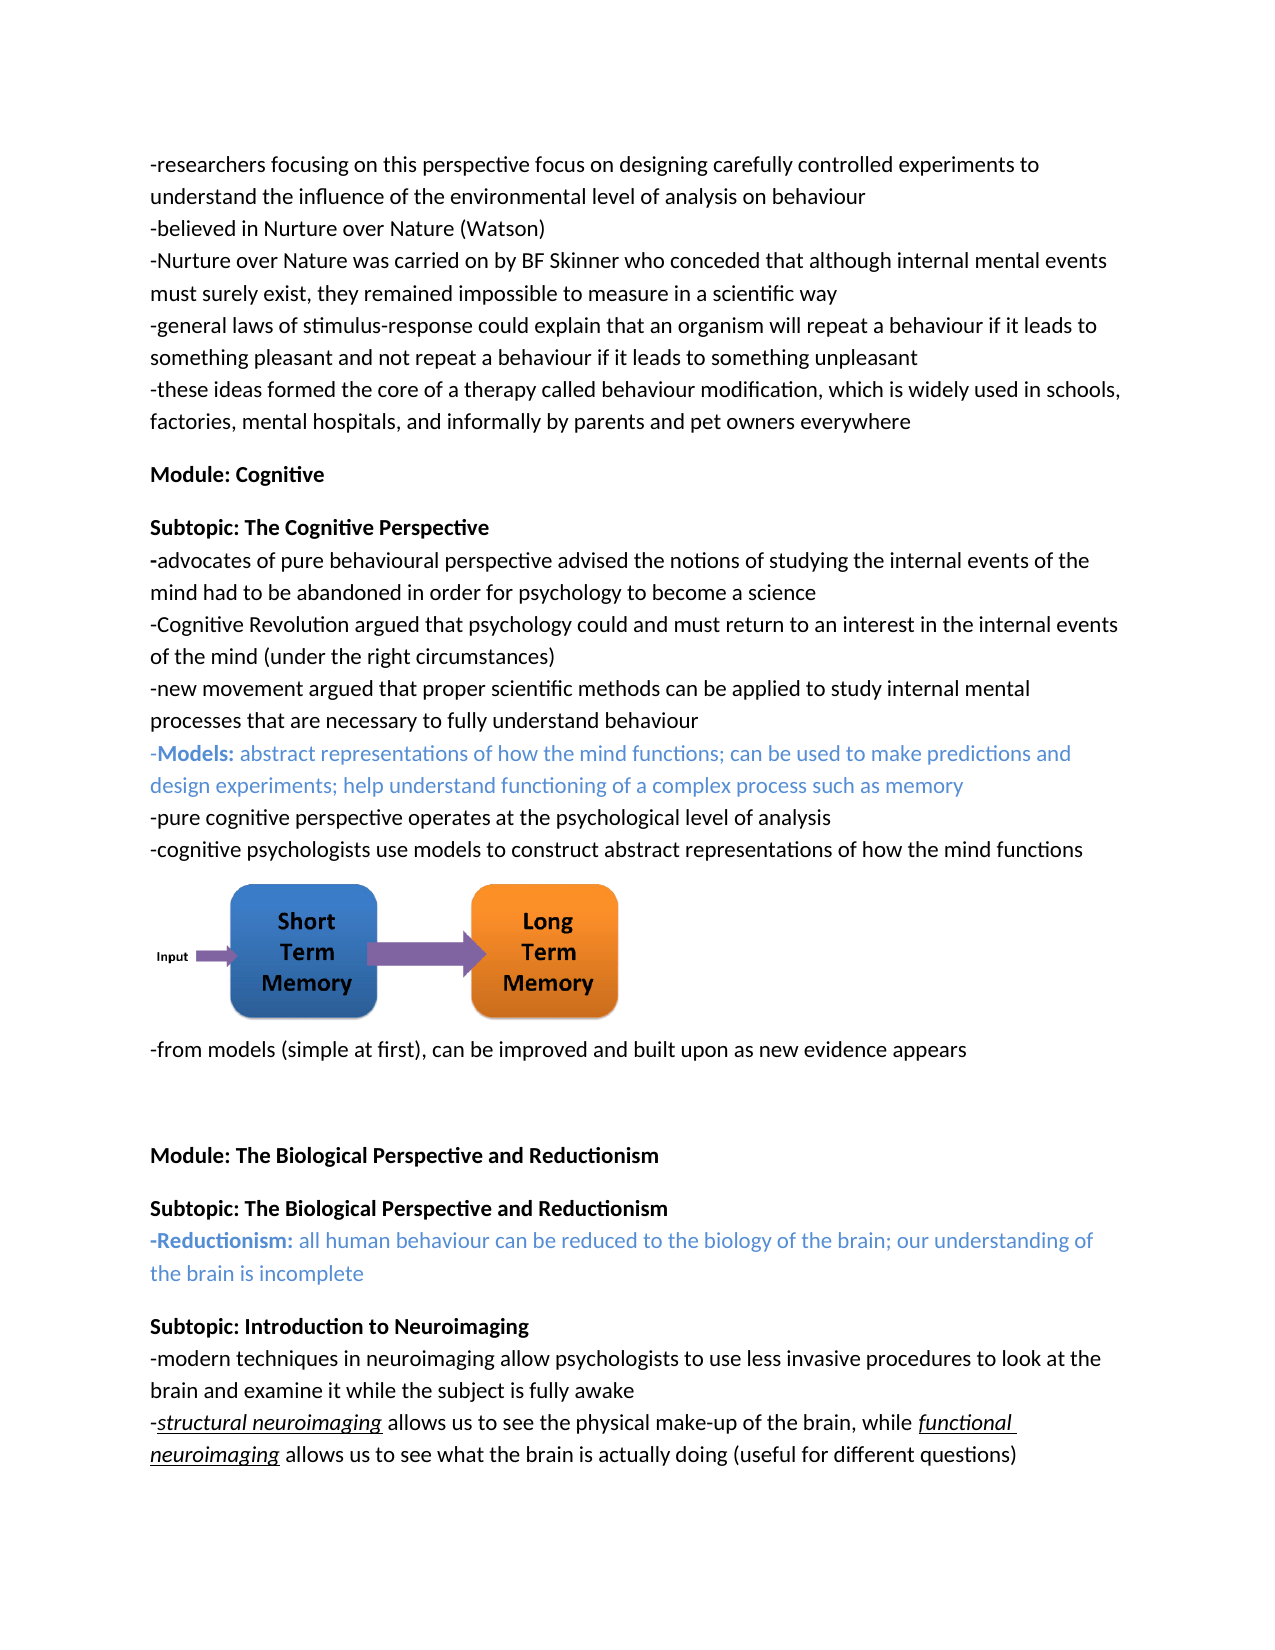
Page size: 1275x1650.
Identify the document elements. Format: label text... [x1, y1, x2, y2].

text Subtopic: The Biological Perspective and Reductionism -Reductionism: all human behaviour can be reduced to the biology of the brain; our understanding of the brain is incomplete [150, 1194, 1125, 1287]
text Module: Cognitive [150, 461, 1125, 488]
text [150, 150, 1125, 436]
picture [150, 867, 624, 1032]
text Subtopic: The Cognitive Perspective -advocates of pure behavioural perspective advised the notions of studying the internal events of the mind had to be abandoned in order for psychology to become a science -Cognitive Revolution argued that psychology could and must return to an interest in the internal events of the mind (under the right circumstances) -new movement argued that proper scientific methods can be applied to study internal mental processes that are necessary to fully understand behaviour -Models: abstract representations of how the mind functions; can be used to make predictions and design experiments; help understand functioning of a complex process such as memory -pure cognitive perspective operates at the psychological level of analysis -cognitive psychologists use models to construct abstract representations of how the mind functions -from models (simple at first), can be improved and built upon as new evidence appears [150, 513, 1125, 1063]
text Module: The Biological Perspective and Reductionism [150, 1141, 1125, 1169]
text Subtopic: Introduction to Neuroimaging -modern techniques in neuroimaging allow psychologists to use less invasive procedures to look at the brain and examine it while the subject is fully awake -structural neuroimaging allows us to see the physical make-up of the brain, while functional neuroimaging allows us to see what the brain is actually doing (useful for different questions) [150, 1312, 1125, 1469]
